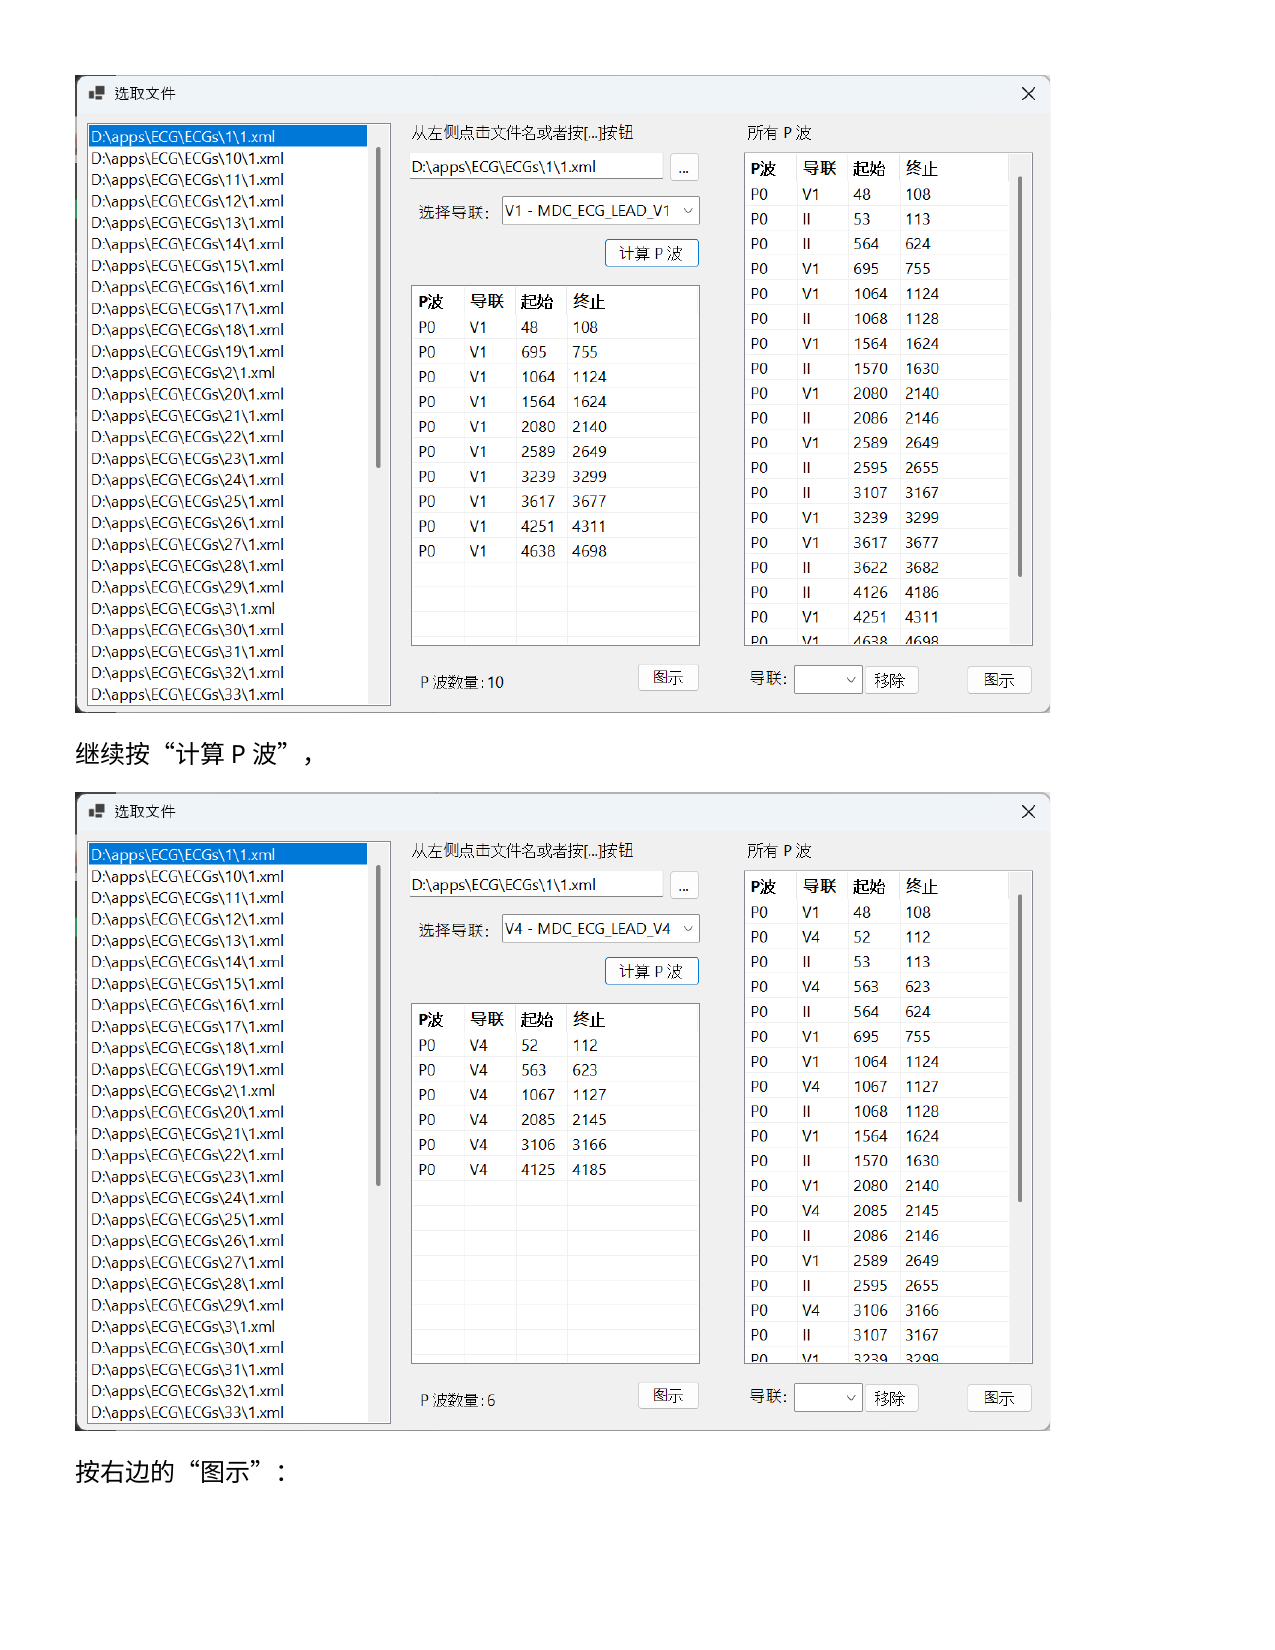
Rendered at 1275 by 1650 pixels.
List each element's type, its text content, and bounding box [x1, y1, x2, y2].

text 按右边的“图示”： [75, 1452, 1200, 1489]
text 继续按“计算 P 波”， [75, 734, 1200, 771]
picture [75, 792, 1050, 1431]
picture [75, 75, 1050, 713]
